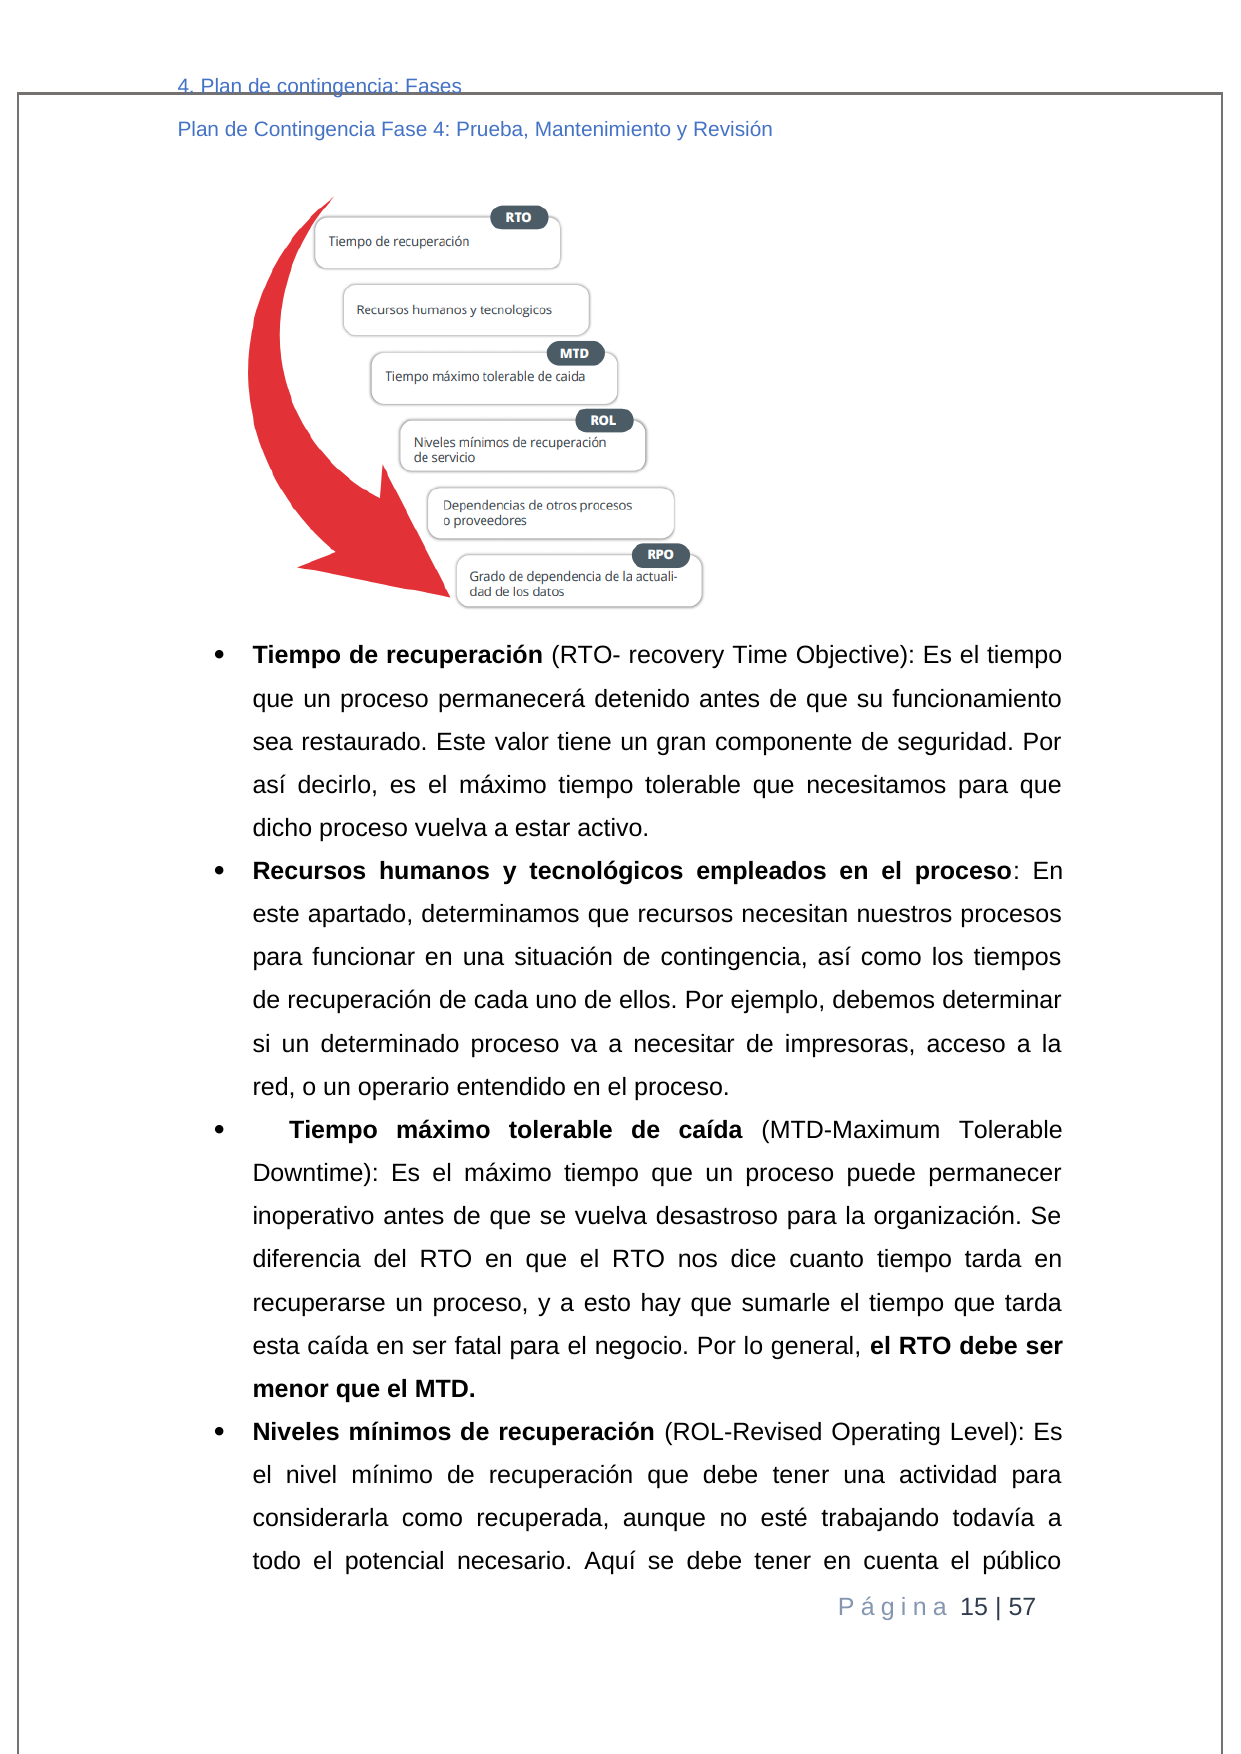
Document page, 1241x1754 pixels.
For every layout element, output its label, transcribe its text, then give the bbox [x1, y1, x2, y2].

list Tiempo máximo tolerable de caída (MTD-Maximum Tolerable Downtime): Es el máximo tiempo que un proceso puede permanecer inoperativo antes de que se vuelva desastroso para la organización. Se diferencia del RTO en que el RTO nos dice cuanto tiempo tarda en recuperarse un proceso, y a esto hay que sumarle el tiempo que tarda esta caída en ser fatal para el negocio. Por lo general, el RTO debe ser menor que el MTD. [215, 1115, 1063, 1402]
list Tiempo de recuperación (RTO- recovery Time Objective): Es el tiempo que un proceso permanecerá detenido antes de que su funcionamiento sea restaurado. Este valor tiene un gran componente de seguridad. Por así decirlo, es el máximo tiempo tolerable que necesitamos para que dicho proceso vuelva a estar activo. [215, 640, 1063, 842]
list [215, 1417, 1063, 1575]
list Recursos humanos y tecnológicos empleados en el proceso: En este apartado, determinamos que recursos necesitan nuestros procesos para funcionar en una situación de contingencia, así como los tiempos de recuperación de cada uno de ellos. Por ejemplo, debemos determinar si un determinado proceso va a necesitar de impresoras, acceso a la red, o un operario entendido en el proceso. [215, 856, 1063, 1101]
picture [177, 188, 732, 610]
